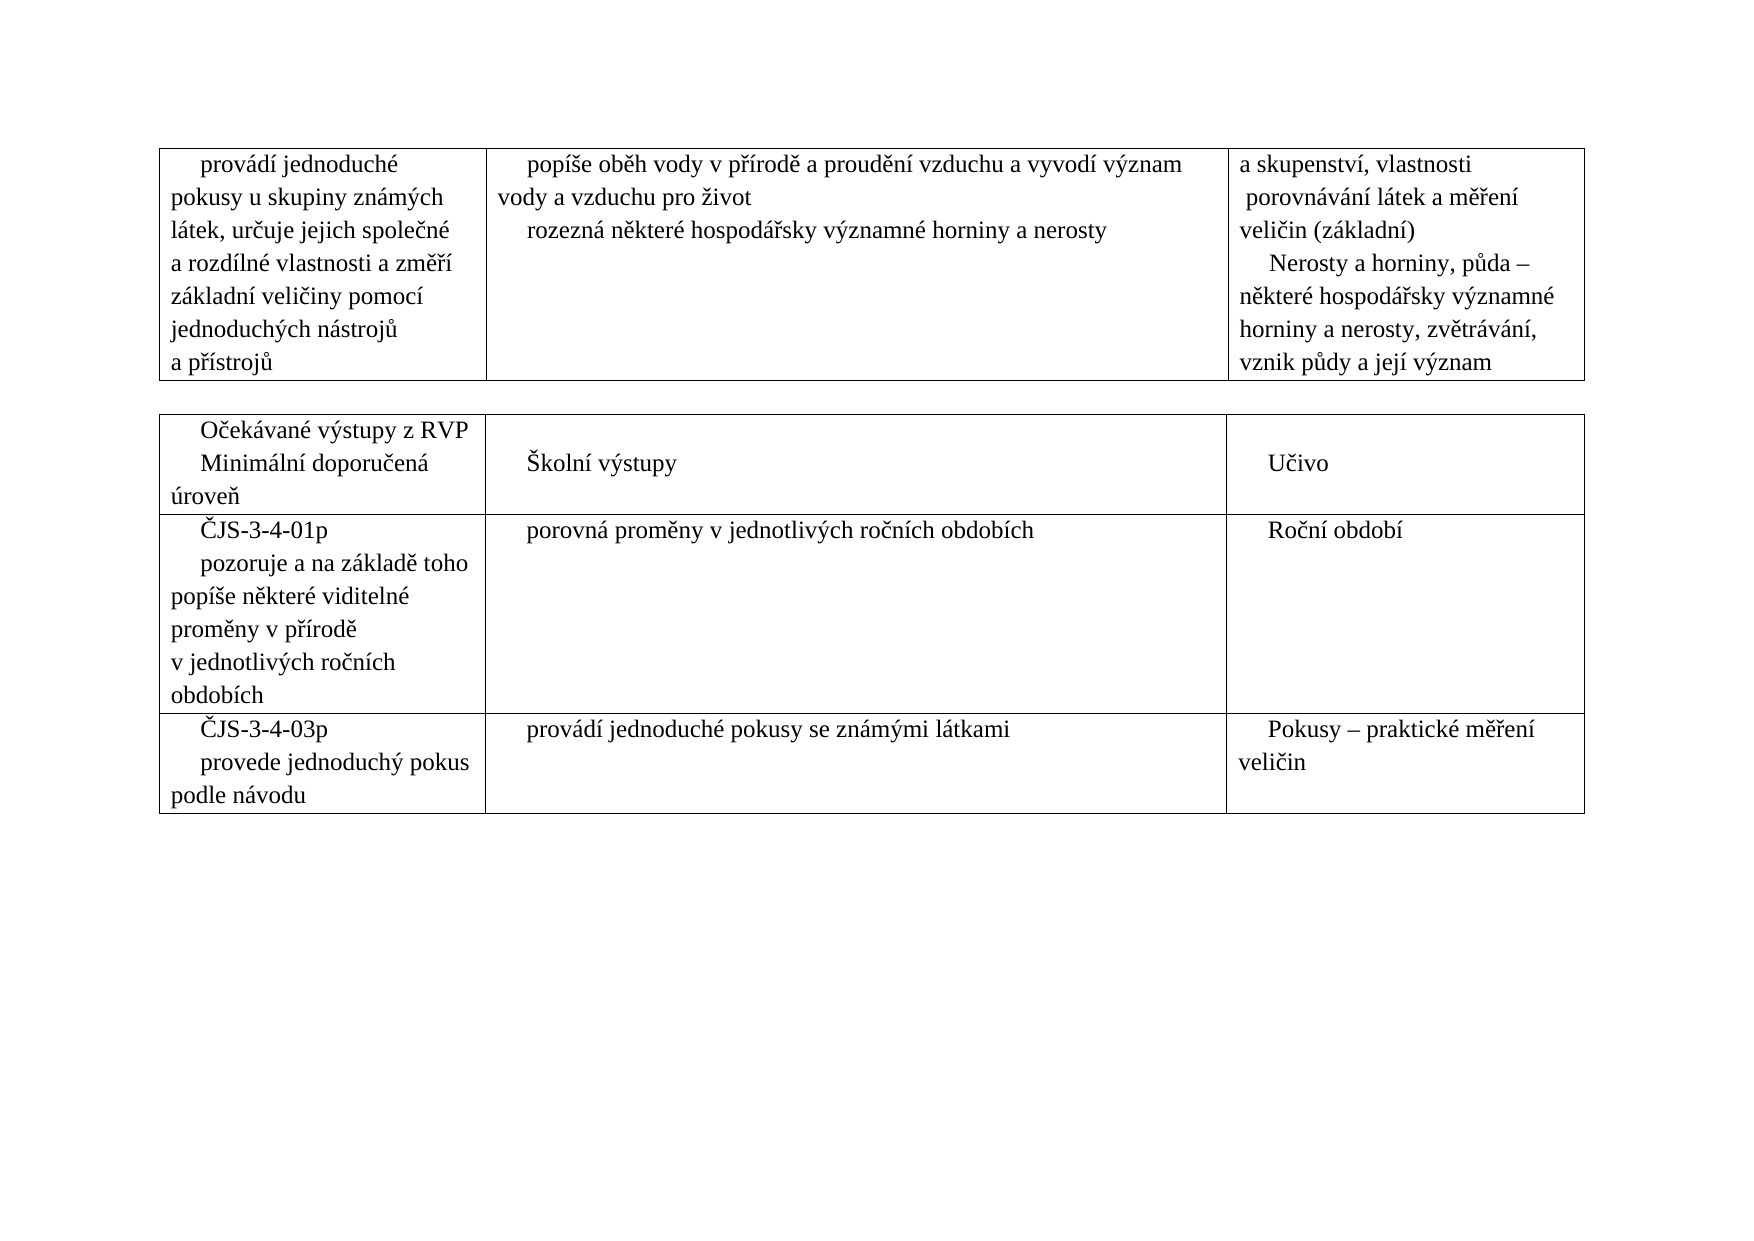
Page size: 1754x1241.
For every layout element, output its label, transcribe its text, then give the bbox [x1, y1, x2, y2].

table_header Očekávané výstupy z RVP Minimální doporučená úroveň [160, 415, 485, 514]
table_cell Roční období [1227, 515, 1584, 713]
table_cell porovná proměny v jednotlivých ročních obdobích [486, 515, 1226, 713]
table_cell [160, 149, 486, 380]
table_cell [1229, 149, 1584, 380]
table_header Učivo [1227, 415, 1584, 514]
table_cell Pokusy – praktické měření veličin [1227, 714, 1584, 813]
table_cell provádí jednoduché pokusy se známými látkami [486, 714, 1226, 813]
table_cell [487, 149, 1228, 380]
table_cell ČJS-3-4-03p provede jednoduchý pokus podle návodu [160, 714, 485, 813]
table_cell ČJS-3-4-01p pozoruje a na základě toho popíše některé viditelné proměny v přírodě v jednotlivých ročních obdobích [160, 515, 485, 713]
table_header Školní výstupy [486, 415, 1226, 514]
